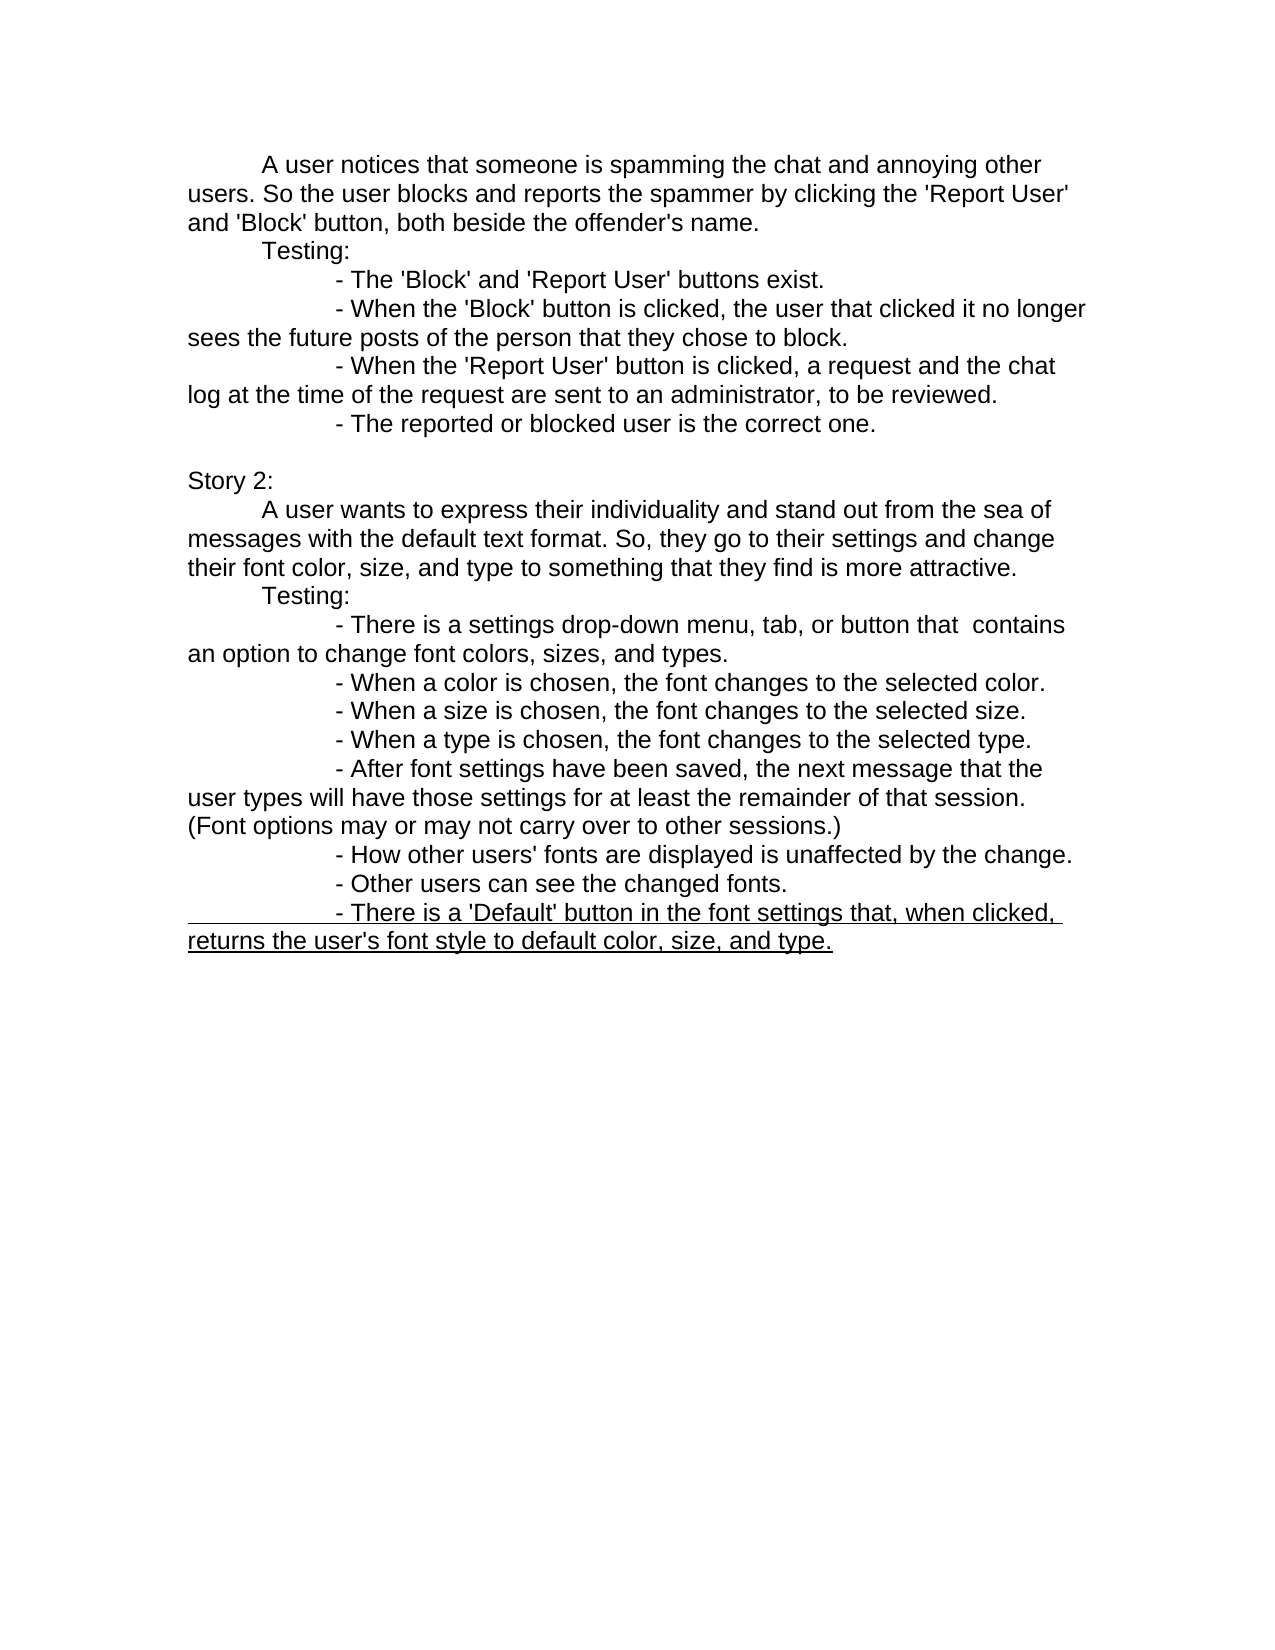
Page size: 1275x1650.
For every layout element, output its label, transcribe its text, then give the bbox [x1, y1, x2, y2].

text - The 'Block' and 'Report User' buttons exist. [187, 265, 1087, 294]
text - There is a settings drop-down menu, tab, or button that contains an option to change font colors, sizes, and types. [187, 610, 1087, 667]
text Story 2: [187, 466, 1087, 495]
text - Other users can see the changed fonts. [187, 869, 1087, 897]
text - There is a 'Default' button in the font settings that, when clicked, returns the user's font style to default color, size, and type. [187, 897, 1087, 955]
text - How other users' fonts are displayed is unaffected by the change. [187, 840, 1087, 869]
text Testing: [187, 236, 1087, 265]
text - When the 'Report User' button is clicked, a request and the chat log at the time of the request are sent to an administrator, to be reviewed. [187, 351, 1087, 409]
text A user notices that someone is spamming the chat and annoying other users. So the user blocks and reports the spammer by clicking the 'Report User' and 'Block' button, both beside the offender's name. [187, 150, 1087, 236]
text - When the 'Block' button is clicked, the user that clicked it no longer sees the future posts of the person that they chose to block. [187, 294, 1087, 351]
text - When a type is chosen, the font changes to the selected type. [187, 725, 1087, 754]
text A user wants to express their individuality and stand out from the sea of messages with the default text format. So, they go to their settings and change their font color, size, and type to something that they find is more attractive. [187, 495, 1087, 581]
text Testing: [187, 581, 1087, 610]
text - When a color is chosen, the font changes to the selected color. [187, 667, 1087, 696]
text - The reported or blocked user is the correct one. [187, 409, 1087, 437]
text - After font settings have been saved, the next message that the user types will have those settings for at least the remainder of that session. (Font options may or may not carry over to other sessions.) [187, 754, 1087, 840]
text - When a size is chosen, the font changes to the selected size. [187, 696, 1087, 725]
